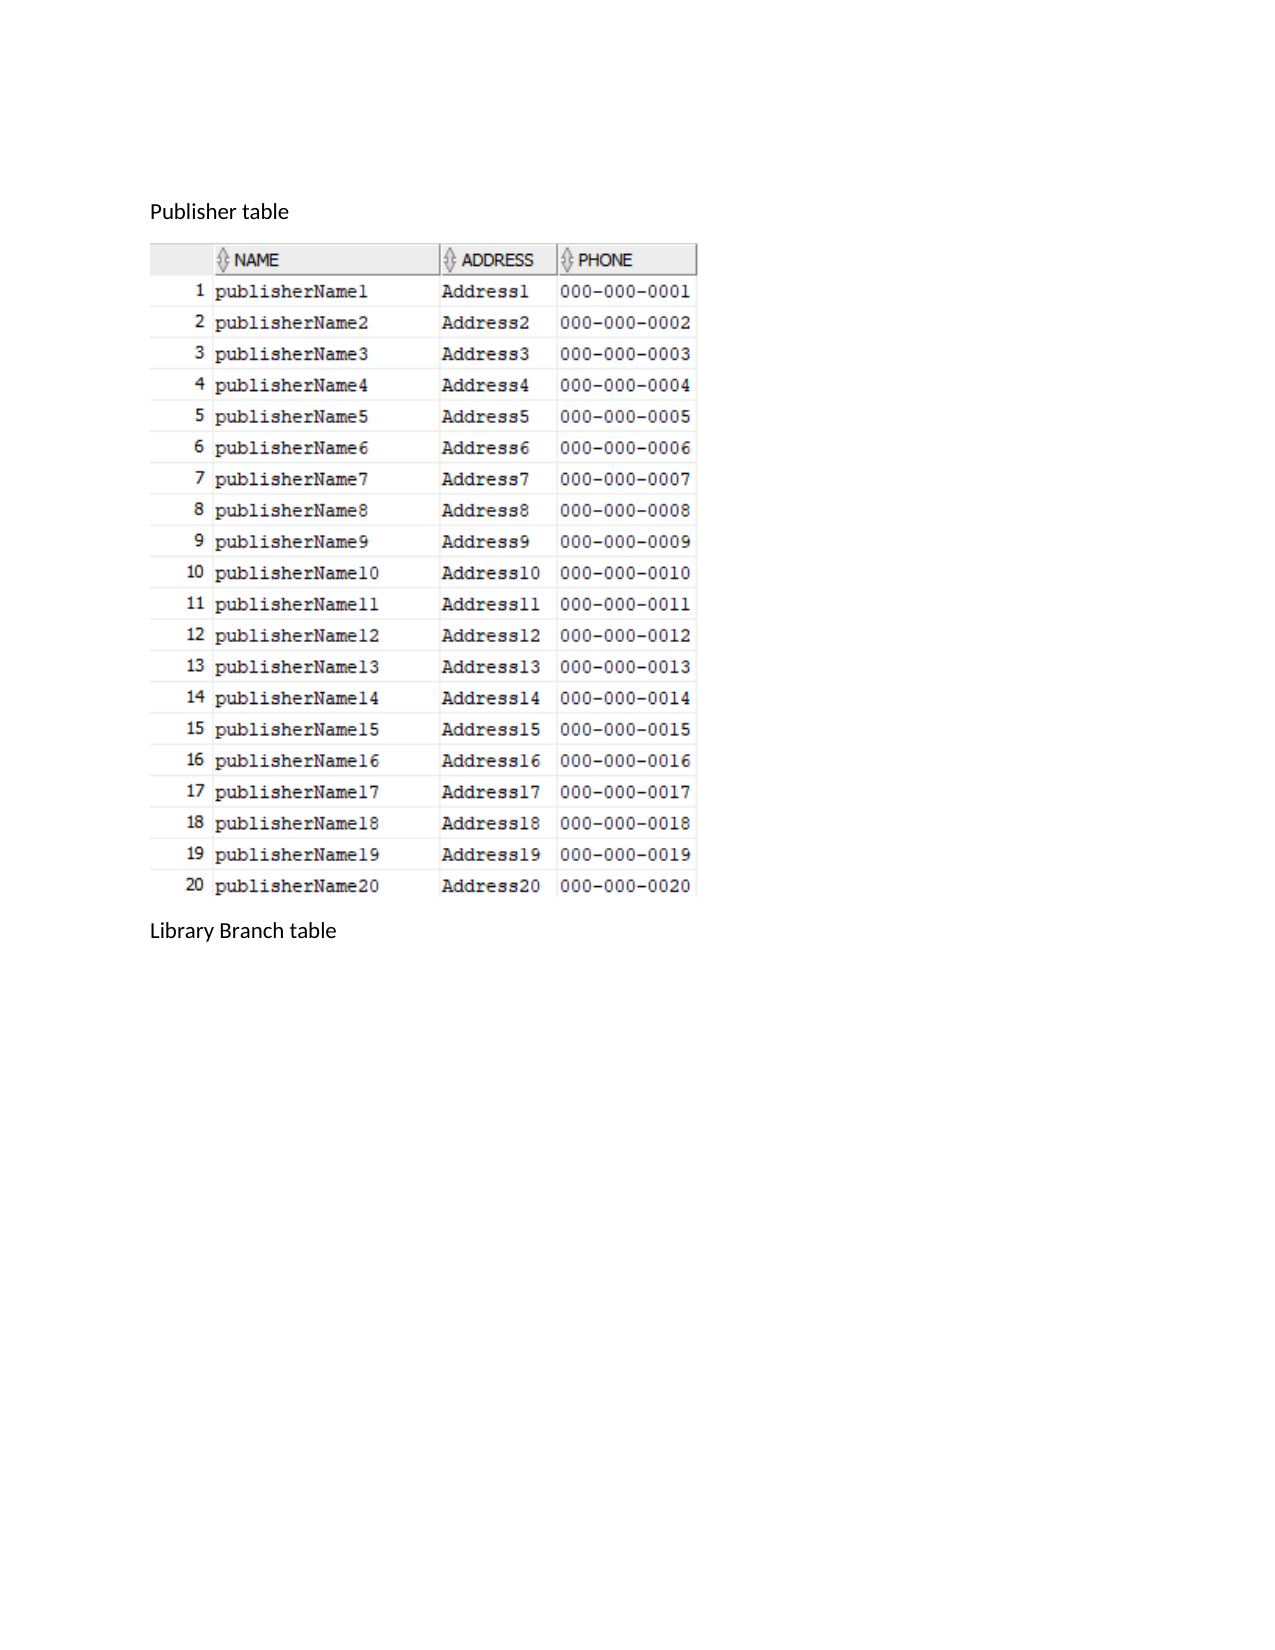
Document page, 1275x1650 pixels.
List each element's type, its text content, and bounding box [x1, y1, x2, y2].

text Library Branch table [150, 916, 1125, 944]
text Publisher table [150, 197, 1125, 225]
picture [150, 243, 699, 897]
